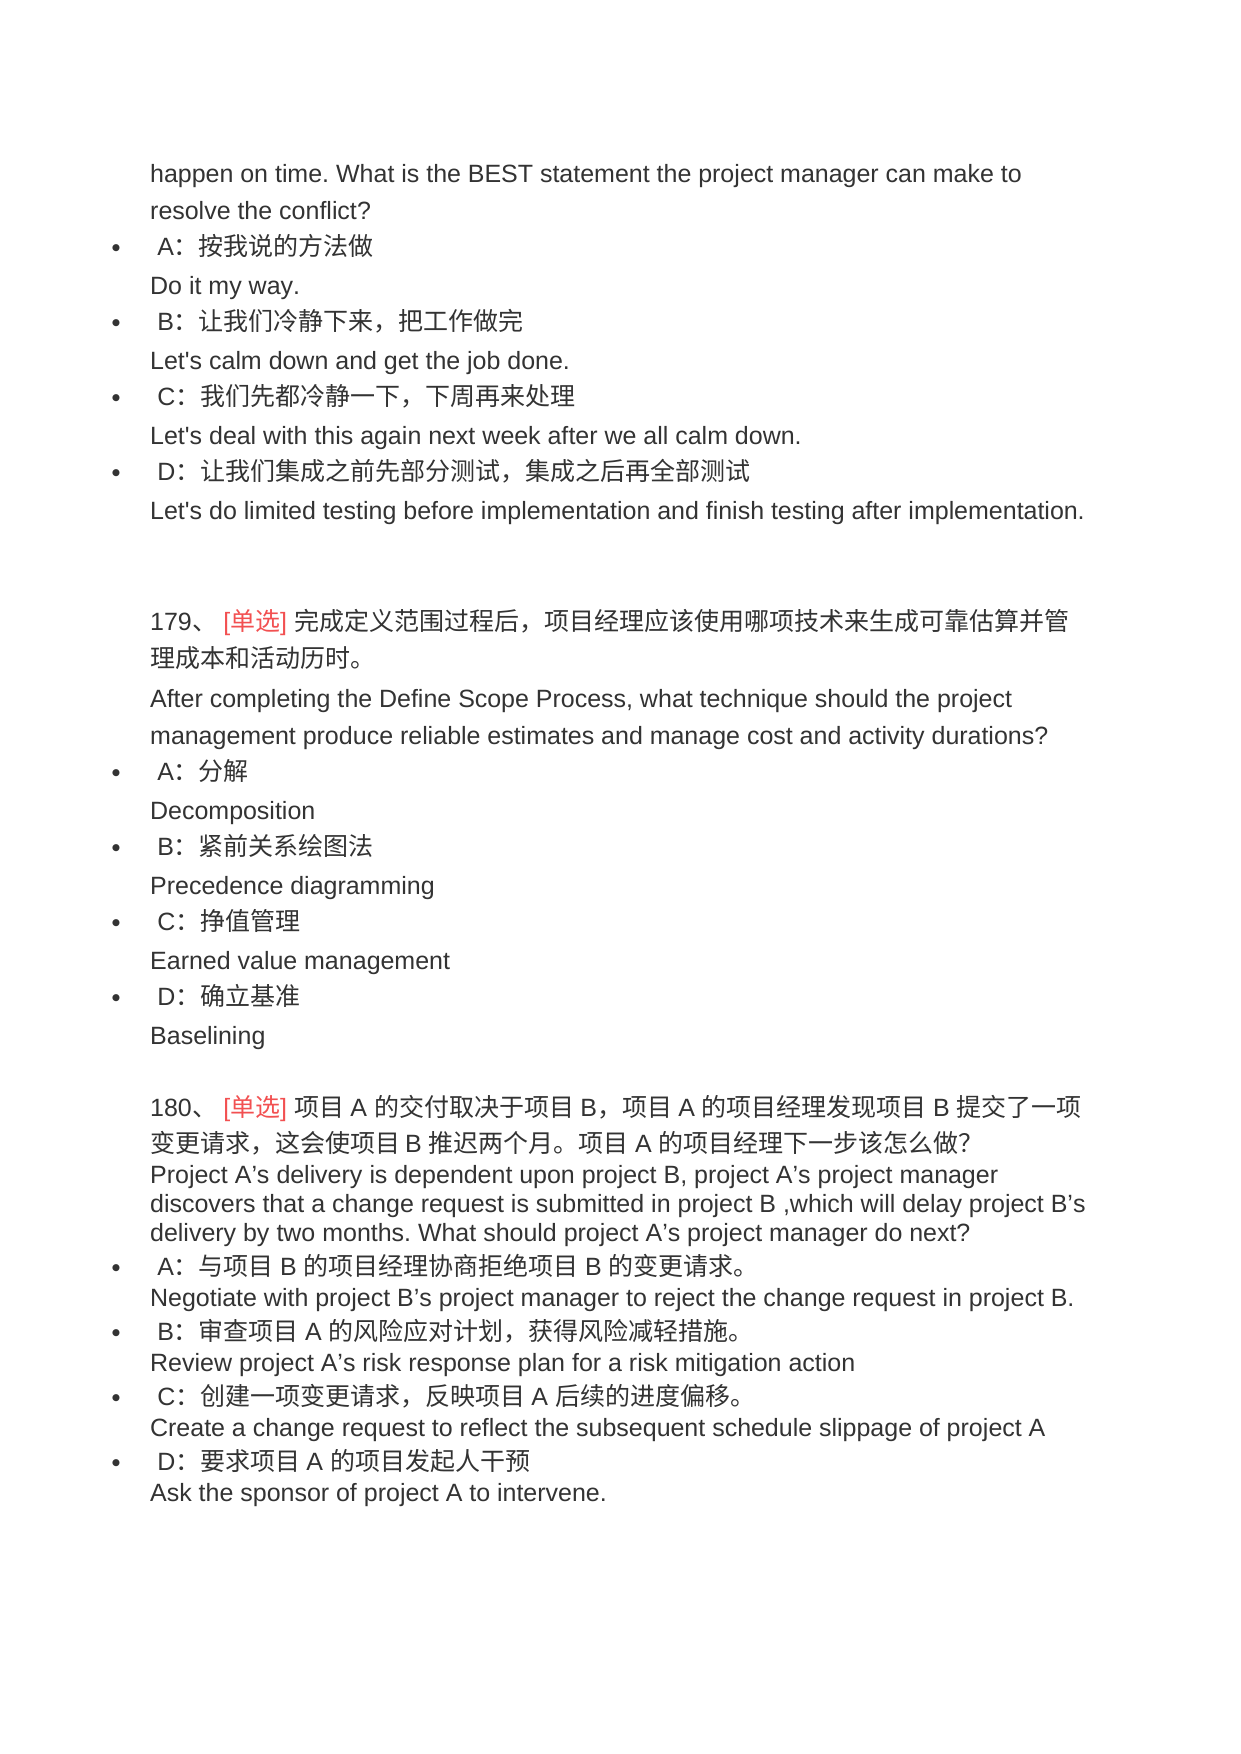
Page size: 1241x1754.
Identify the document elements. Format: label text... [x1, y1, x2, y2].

list C：我们先都冷静一下，下周再来处理 Let's deal with this again next week after we all calm down. [112, 375, 1090, 450]
list D：让我们集成之前先部分测试，集成之后再全部测试 Let's do limited testing before implementation and finish testing after implementation. [112, 450, 1090, 525]
list A：分解 Decomposition [112, 750, 1090, 825]
text 179、 [单选] 完成定义范围过程后，项目经理应该使用哪项技术来生成可靠估算并管理成本和活动历时。 After completing the Define Scope Process, what technique should the project management produce reliable estimates and manage cost and activity durations? [150, 600, 1090, 750]
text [150, 150, 1090, 225]
list C：挣值管理 Earned value management [112, 900, 1090, 975]
list A：按我说的方法做 Do it my way. [112, 225, 1090, 300]
list B：审查项目 A 的风险应对计划，获得风险减轻措施。 Review project A’s risk response plan for a risk mitigation action [112, 1311, 1090, 1376]
text 180、 [单选] 项目 A 的交付取决于项目 B，项目 A 的项目经理发现项目 B 提交了一项变更请求，这会使项目B 推迟两个月。项目 A 的项目经理下一步该怎么做？ Project A’s delivery is dependent upon project B, project A’s project manager discovers that a change request is submitted in project B ,which will delay project B’s delivery by two months. What should project A’s project manager do next? [150, 1087, 1090, 1246]
list B：紧前关系绘图法 Precedence diagramming [112, 825, 1090, 900]
list D：要求项目 A 的项目发起人干预 Ask the sponsor of project A to intervene. [112, 1441, 1090, 1506]
list A：与项目 B 的项目经理协商拒绝项目 B 的变更请求。 Negotiate with project B’s project manager to reject the change request in project B. [112, 1246, 1090, 1311]
list B：让我们冷静下来，把工作做完 Let's calm down and get the job done. [112, 300, 1090, 375]
list D：确立基准 Baselining [112, 975, 1090, 1050]
list C：创建一项变更请求，反映项目 A 后续的进度偏移。 Create a change request to reflect the subsequent schedule slippage of project A [112, 1376, 1090, 1441]
